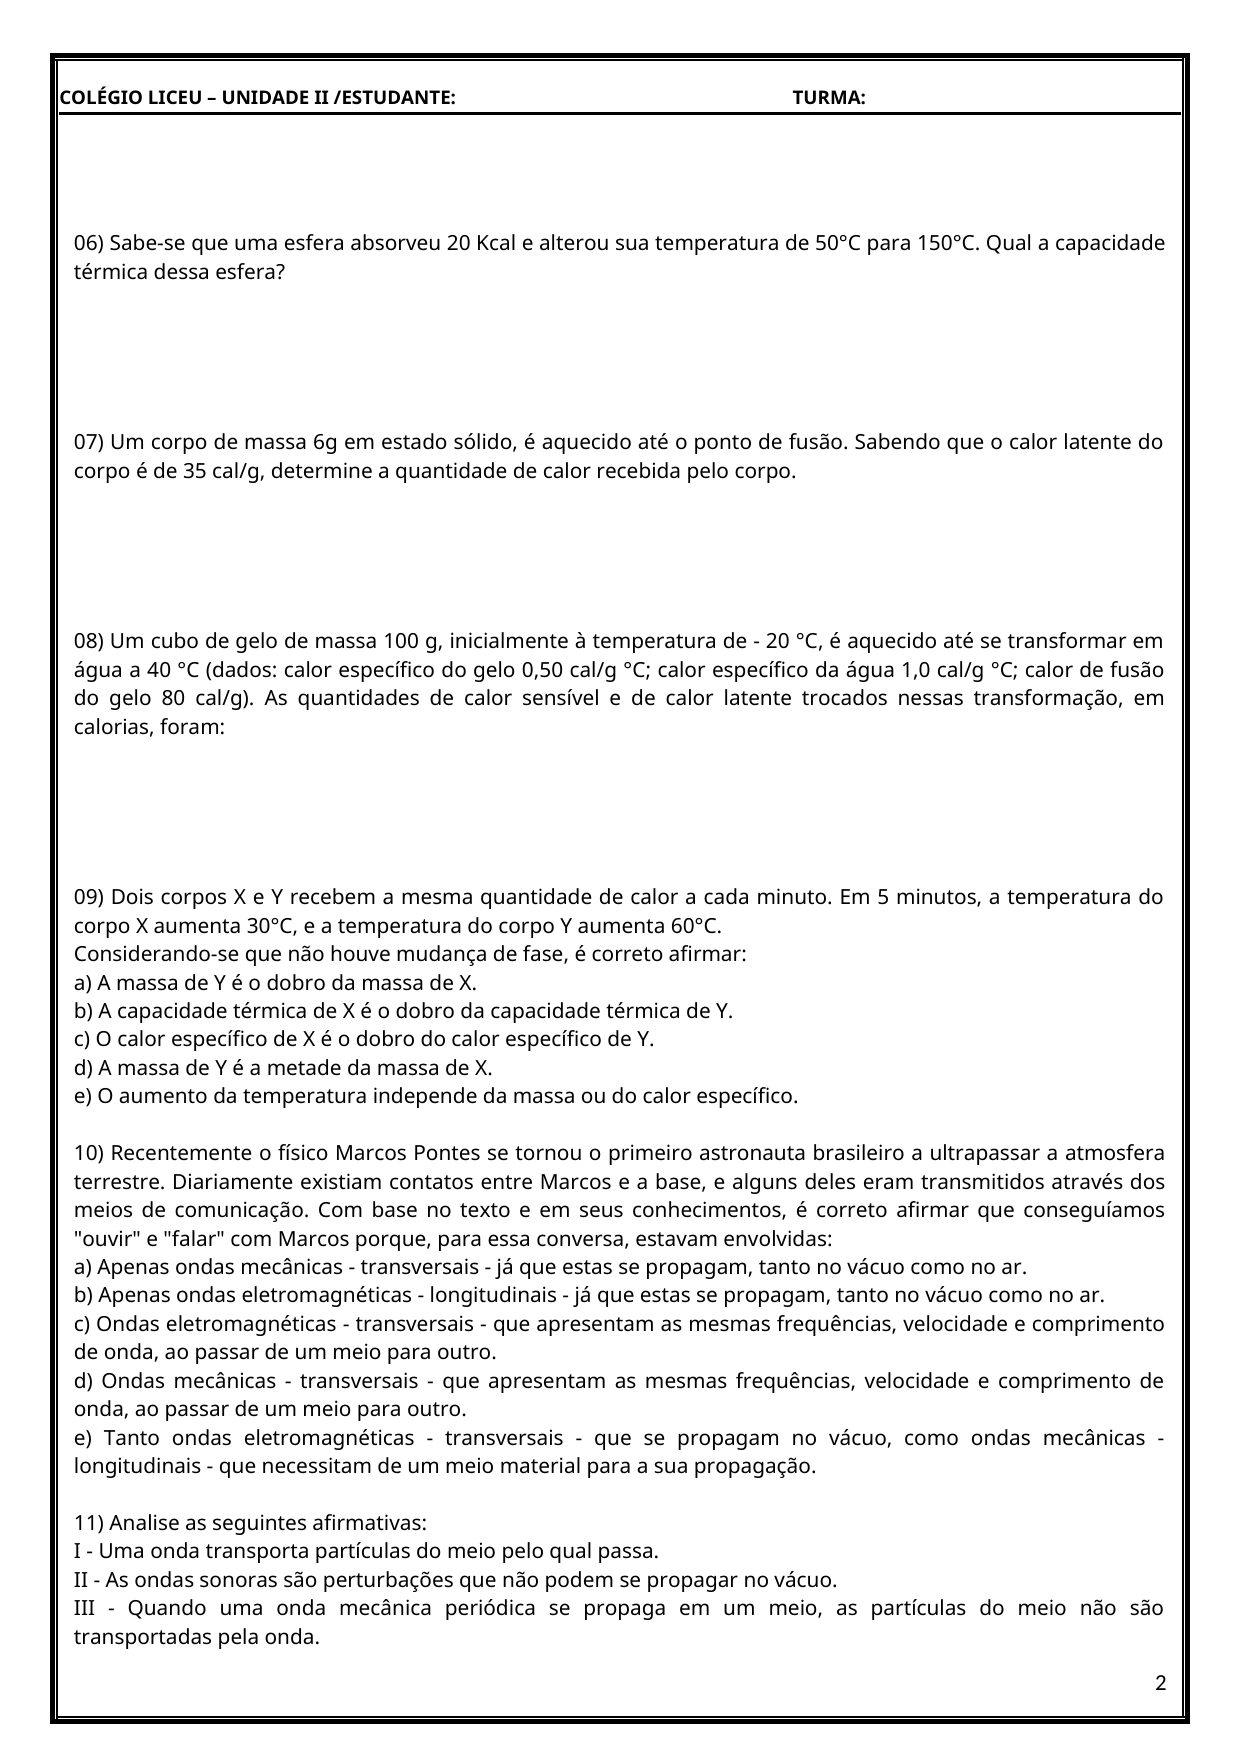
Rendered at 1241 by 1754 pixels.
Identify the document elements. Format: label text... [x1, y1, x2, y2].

text 09) Dois corpos X e Y recebem a mesma quantidade de calor a cada minuto. Em 5 minutos, a temperatura do corpo X aumenta 30°C, e a temperatura do corpo Y aumenta 60°C. [74, 882, 1167, 939]
text 06) Sabe-se que uma esfera absorveu 20 Kcal e alterou sua temperatura de 50°C para 150°C. Qual a capacidade térmica dessa esfera? [74, 228, 1167, 285]
text b) Apenas ondas eletromagnéticas - longitudinais - já que estas se propagam, tanto no vácuo como no ar. [74, 1281, 1167, 1309]
text 08) Um cubo de gelo de massa 100 g, inicialmente à temperatura de - 20 °C, é aquecido até se transformar em água a 40 °C (dados: calor específico do gelo 0,50 cal/g °C; calor específico da água 1,0 cal/g °C; calor de fusão do gelo 80 cal/g). As quantidades de calor sensível e de calor latente trocados nessas transformação, em calorias, foram: [74, 626, 1167, 740]
text 10) Recentemente o físico Marcos Pontes se tornou o primeiro astronauta brasileiro a ultrapassar a atmosfera terrestre. Diariamente existiam contatos entre Marcos e a base, e alguns deles eram transmitidos através dos meios de comunicação. Com base no texto e em seus conhecimentos, é correto afirmar que conseguíamos "ouvir" e "falar" com Marcos porque, para essa conversa, estavam envolvidas: [74, 1138, 1167, 1252]
text c) O calor específico de X é o dobro do calor específico de Y. [74, 1024, 1167, 1053]
text I - Uma onda transporta partículas do meio pelo qual passa. [74, 1536, 1167, 1565]
text 11) Analise as seguintes afirmativas: [74, 1508, 1167, 1536]
text a) Apenas ondas mecânicas - transversais - já que estas se propagam, tanto no vácuo como no ar. [74, 1252, 1167, 1281]
text d) Ondas mecânicas - transversais - que apresentam as mesmas frequências, velocidade e comprimento de onda, ao passar de um meio para outro. [74, 1366, 1167, 1423]
text 07) Um corpo de massa 6g em estado sólido, é aquecido até o ponto de fusão. Sabendo que o calor latente do corpo é de 35 cal/g, determine a quantidade de calor recebida pelo corpo. [74, 427, 1167, 484]
text b) A capacidade térmica de X é o dobro da capacidade térmica de Y. [74, 996, 1167, 1024]
text d) A massa de Y é a metade da massa de X. [74, 1053, 1167, 1081]
text c) Ondas eletromagnéticas - transversais - que apresentam as mesmas frequências, velocidade e comprimento de onda, ao passar de um meio para outro. [74, 1309, 1167, 1366]
text III - Quando uma onda mecânica periódica se propaga em um meio, as partículas do meio não são transportadas pela onda. [74, 1593, 1167, 1650]
text II - As ondas sonoras são perturbações que não podem se propagar no vácuo. [74, 1565, 1167, 1593]
text e) O aumento da temperatura independe da massa ou do calor específico. [74, 1081, 1167, 1110]
text a) A massa de Y é o dobro da massa de X. [74, 968, 1167, 996]
text Considerando-se que não houve mudança de fase, é correto afirmar: [74, 939, 1167, 968]
text e) Tanto ondas eletromagnéticas - transversais - que se propagam no vácuo, como ondas mecânicas - longitudinais - que necessitam de um meio material para a sua propagação. [74, 1423, 1167, 1479]
